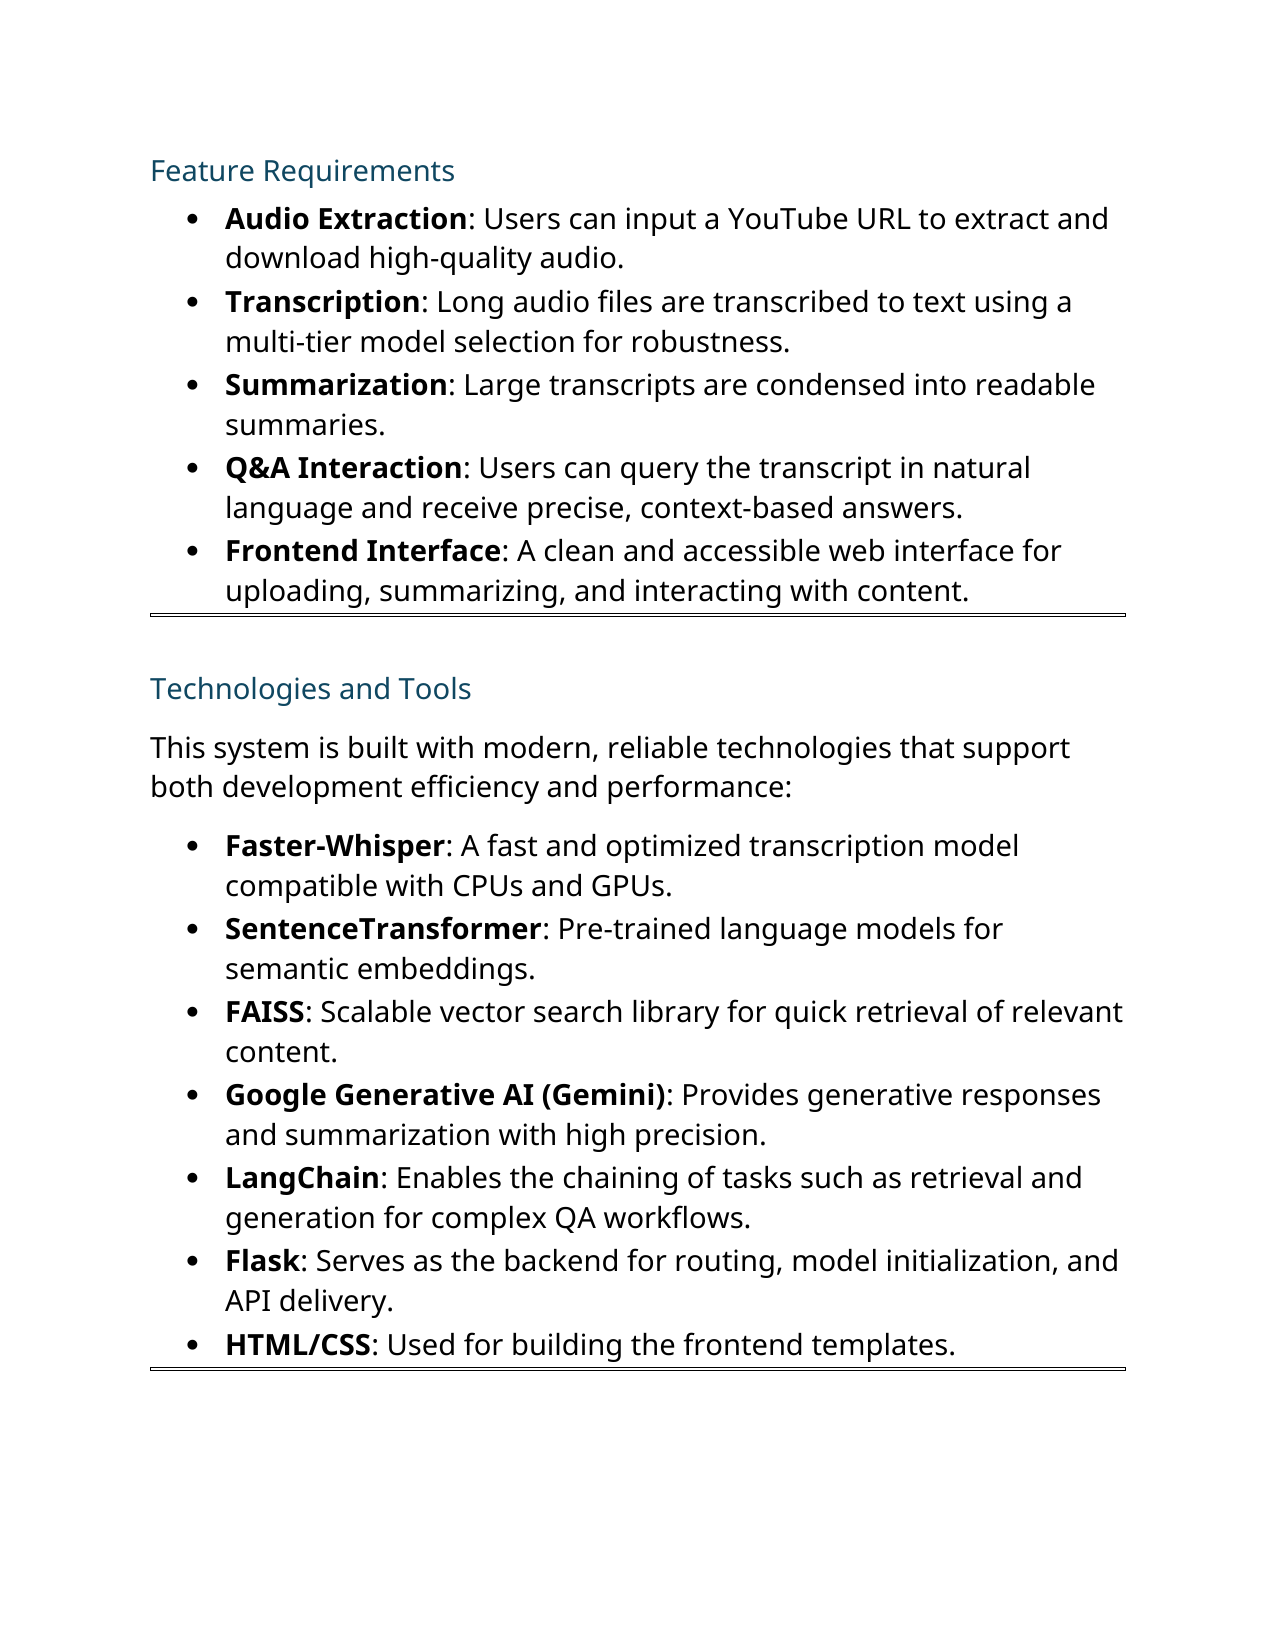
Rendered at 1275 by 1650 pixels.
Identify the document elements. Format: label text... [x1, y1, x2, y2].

subtitle Feature Requirements [150, 150, 1125, 190]
list Q&A Interaction: Users can query the transcript in natural language and receive precise, context-based answers. [187, 447, 1125, 527]
list Flask: Serves as the backend for routing, model initialization, and API delivery. [187, 1241, 1125, 1320]
list Transcription: Long audio files are transcribed to text using a multi-tier model selection for robustness. [187, 281, 1125, 361]
list FAISS: Scalable vector search library for quick retrieval of relevant content. [187, 991, 1125, 1071]
list HTML/CSS: Used for building the frontend templates. [187, 1324, 1125, 1363]
list SentenceTransformer: Pre-trained language models for semantic embeddings. [187, 908, 1125, 988]
list Faster-Whisper: A fast and optimized transcription model compatible with CPUs and GPUs. [187, 825, 1125, 904]
text This system is built with modern, reliable technologies that support both development efficiency and performance: [150, 727, 1125, 806]
subtitle Technologies and Tools [150, 668, 1125, 708]
list Summarization: Large transcripts are condensed into readable summaries. [187, 364, 1125, 444]
list Audio Extraction: Users can input a YouTube URL to extract and download high-quality audio. [187, 198, 1125, 277]
list Frontend Interface: A clean and accessible web interface for uploading, summarizing, and interacting with content. [187, 531, 1125, 610]
list Google Generative AI (Gemini): Provides generative responses and summarization with high precision. [187, 1074, 1125, 1154]
list LangChain: Enables the chaining of tasks such as retrieval and generation for complex QA workflows. [187, 1158, 1125, 1237]
